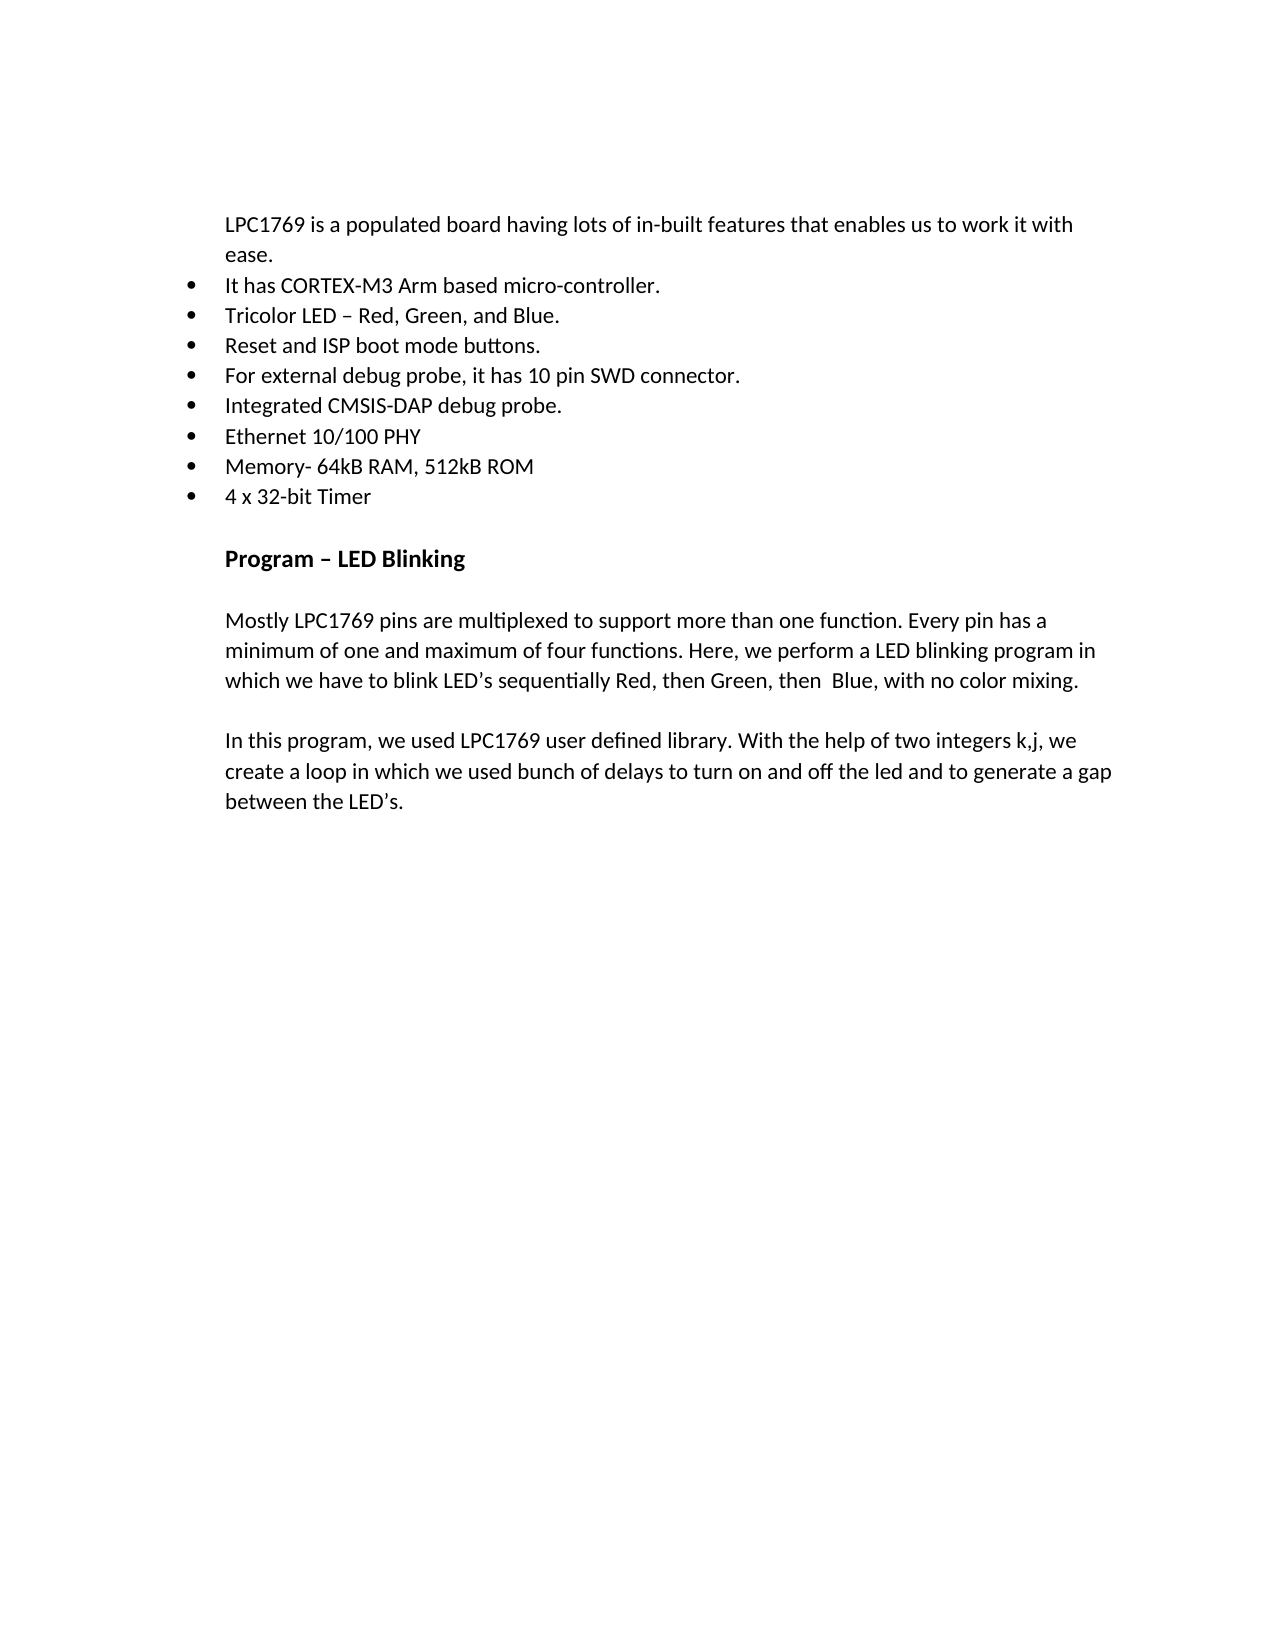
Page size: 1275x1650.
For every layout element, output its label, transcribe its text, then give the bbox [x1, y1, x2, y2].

list In this program, we used LPC1769 user defined library. With the help of two integers k,j, we create a loop in which we used bunch of delays to turn on and off the led and to generate a gap between the LED’s. [225, 727, 1125, 815]
list Reset and ISP boot mode buttons. [187, 331, 1125, 359]
list Program – LED Blinking [225, 543, 1125, 573]
list LPC1769 is a populated board having lots of in-built features that enables us to work it with ease. [225, 210, 1125, 269]
list Ethernet 10/100 PHY [187, 422, 1125, 450]
list Tricolor LED – Red, Green, and Blue. [187, 301, 1125, 329]
list Memory- 64kB RAM, 512kB ROM [187, 452, 1125, 480]
list Integrated CMSIS-DAP debug probe. [187, 392, 1125, 420]
list 4 x 32-bit Timer [187, 482, 1125, 510]
list For external debug probe, it has 10 pin SWD connector. [187, 361, 1125, 389]
list Mostly LPC1769 pins are multiplexed to support more than one function. Every pin has a minimum of one and maximum of four functions. Here, we perform a LED blinking program in which we have to blink LED’s sequentially Red, then Green, then Blue, with no color mixing. [225, 606, 1125, 694]
list It has CORTEX-M3 Arm based micro-controller. [187, 271, 1125, 299]
